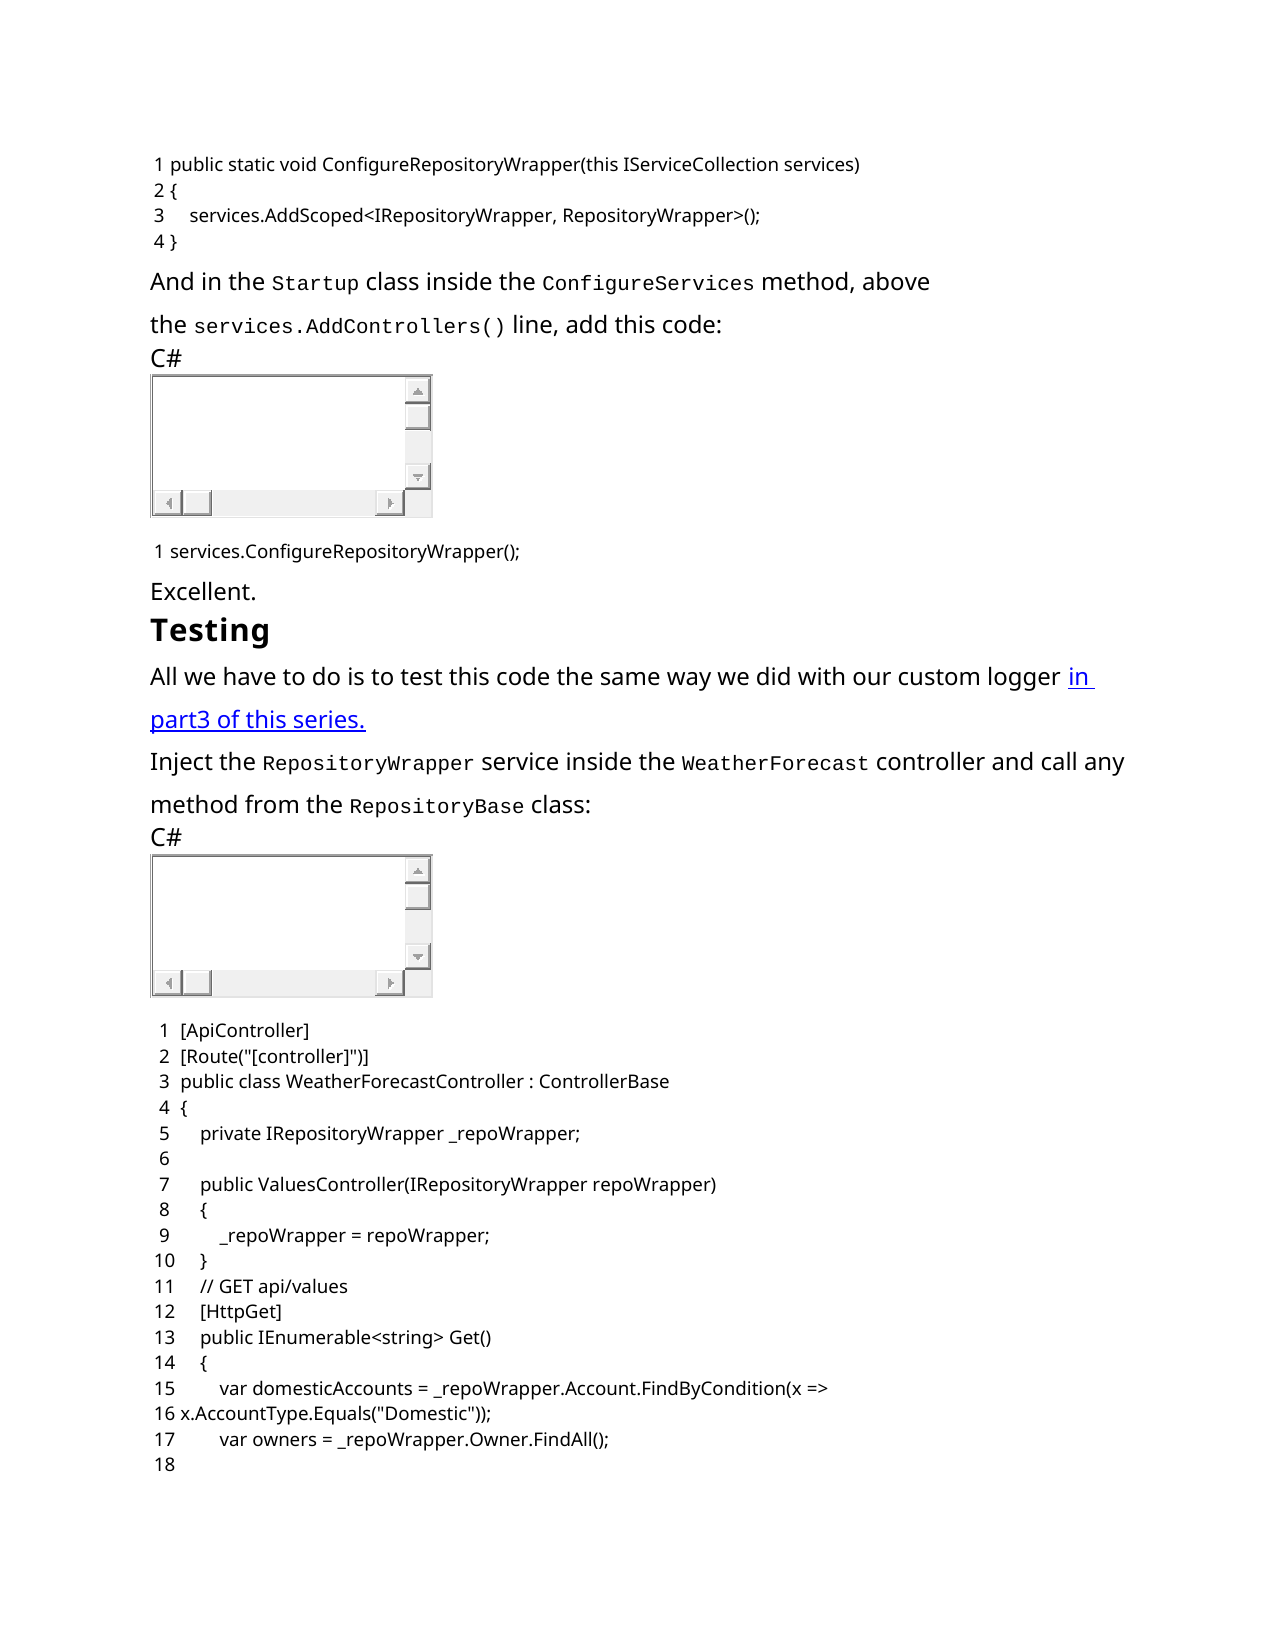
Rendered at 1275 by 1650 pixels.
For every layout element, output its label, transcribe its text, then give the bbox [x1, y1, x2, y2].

text All we have to do is to test this code the same way we did with our custom logger in part3 of this series. [150, 650, 1125, 735]
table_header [179, 1016, 1125, 1479]
text And in the Startup class inside the ConfigureServices method, above the services.AddControllers() line, add this code: [150, 255, 1125, 340]
text Inject the RepositoryWrapper service inside the WeatherForecast controller and call any method from the RepositoryBase class: [150, 735, 1125, 820]
text Testing [150, 607, 1125, 650]
table_header 1 [150, 536, 168, 565]
text C# [150, 340, 1125, 374]
table_header services.ConfigureRepositoryWrapper(); [168, 536, 1125, 565]
text C# [150, 820, 1125, 854]
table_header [150, 1016, 179, 1479]
table_header public static void ConfigureRepositoryWrapper(this IServiceCollection services) { services.AddScoped<IRepositoryWrapper, RepositoryWrapper>(); } [168, 150, 1125, 255]
table_header 1 2 3 4 [150, 150, 168, 255]
text Excellent. [150, 565, 1125, 607]
